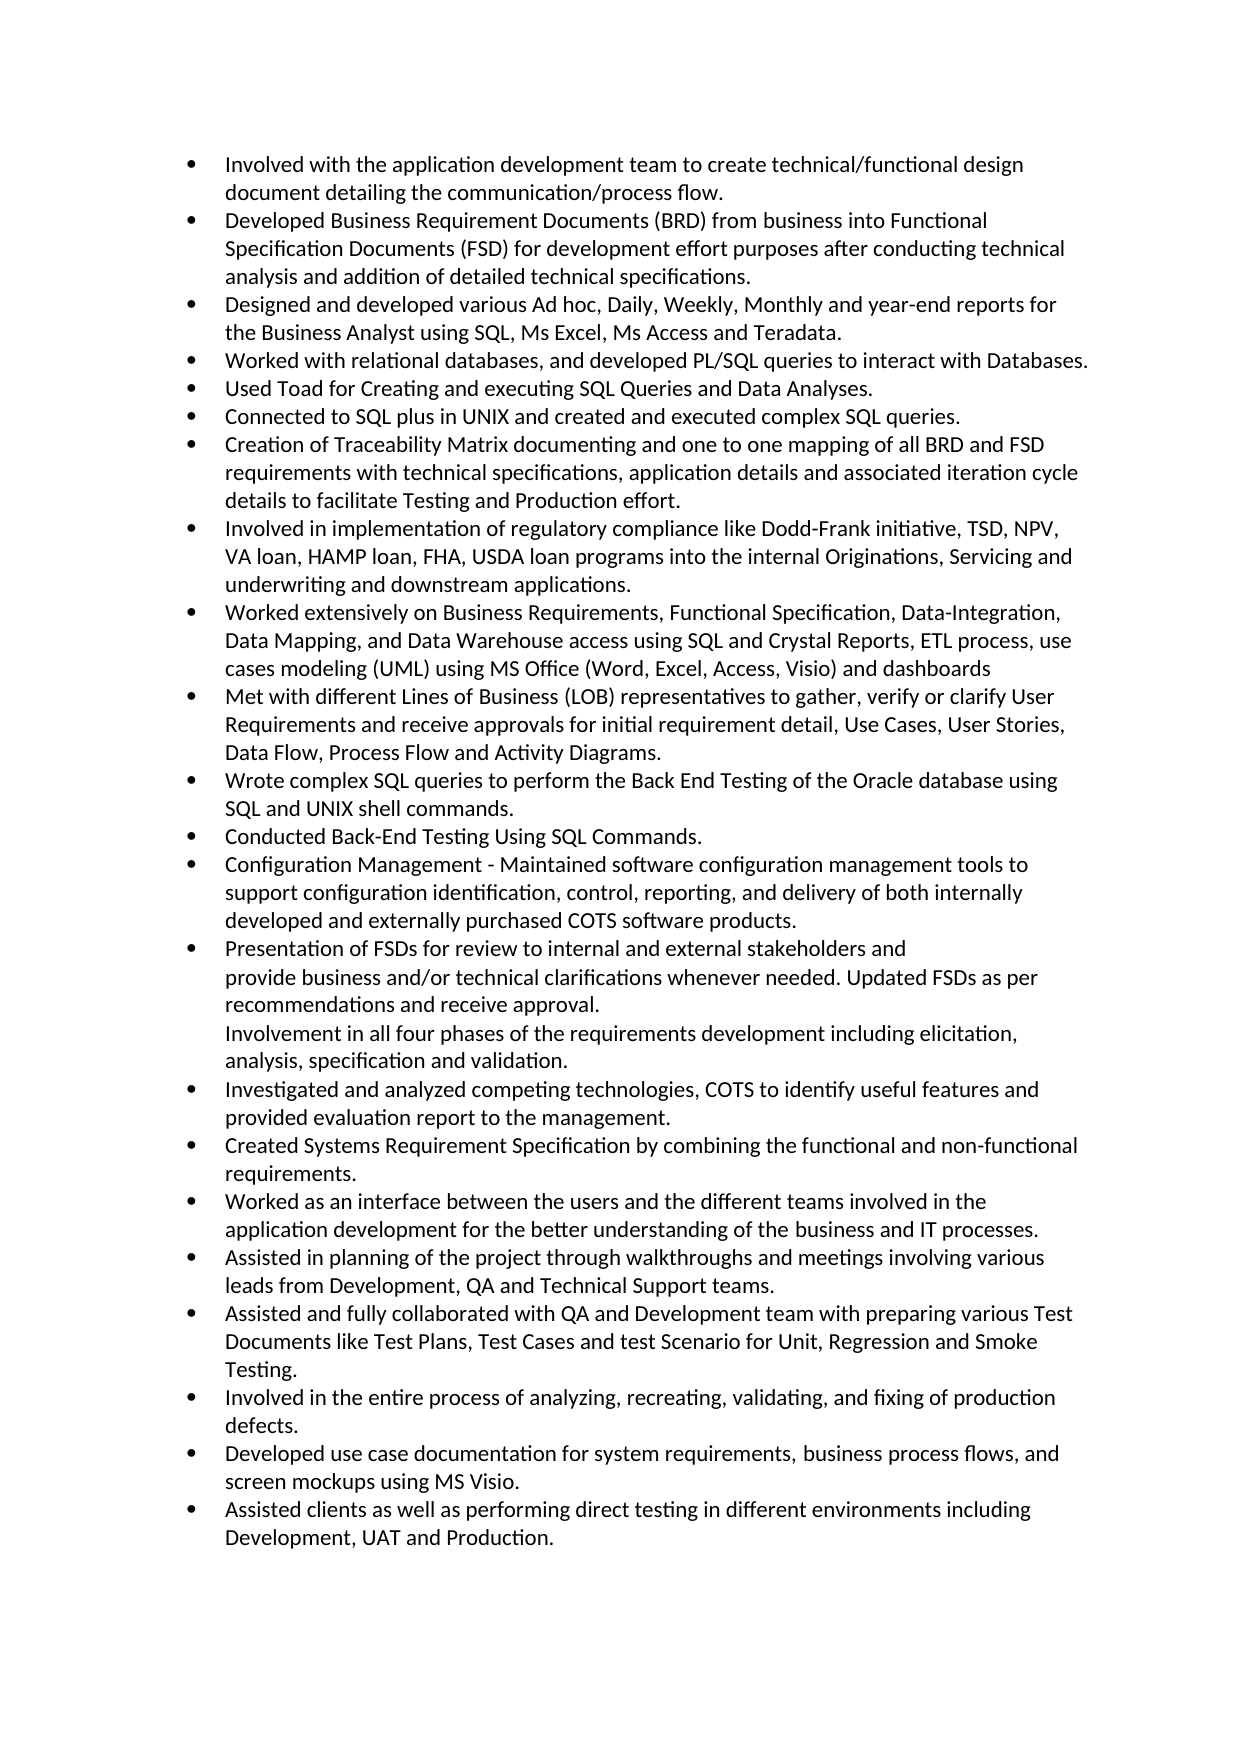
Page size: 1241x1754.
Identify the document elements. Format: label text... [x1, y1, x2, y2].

list Created Systems Requirement Specification by combining the functional and non-functional requirements. [187, 1131, 1090, 1187]
list Configuration Management - Maintained software configuration management tools to support configuration identification, control, reporting, and delivery of both internally developed and externally purchased COTS software products. [187, 851, 1090, 934]
list Involved in implementation of regulatory compliance like Dodd-Frank initiative, TSD, NPV, VA loan, HAMP loan, FHA, USDA loan programs into the internal Originations, Servicing and underwriting and downstream applications. [187, 514, 1090, 598]
list Involved in the entire process of analyzing, recreating, validating, and fixing of production defects. [187, 1383, 1090, 1439]
list Creation of Traceability Matrix documenting and one to one mapping of all BRD and FSD requirements with technical specifications, application details and associated iteration cycle details to facilitate Testing and Production effort. [187, 430, 1090, 514]
list Developed Business Requirement Documents (BRD) from business into Functional Specification Documents (FSD) for development effort purposes after conducting technical analysis and addition of detailed technical specifications. [187, 206, 1090, 290]
list Investigated and analyzed competing technologies, COTS to identify useful features and provided evaluation report to the management. [187, 1075, 1090, 1131]
list Connected to SQL plus in UNIX and created and executed complex SQL queries. [187, 402, 1090, 430]
list Conducted Back-End Testing Using SQL Commands. [187, 822, 1090, 851]
list Presentation of FSDs for review to internal and external stakeholders and provide business and/or technical clarifications whenever needed. Updated FSDs as per recommendations and receive approval. Involvement in all four phases of the requirements development including elicitation, analysis, specification and validation. [187, 934, 1090, 1075]
list Met with different Lines of Business (LOB) representatives to gather, verify or clarify User Requirements and receive approvals for initial requirement detail, Use Cases, User Stories, Data Flow, Process Flow and Activity Diagrams. [187, 682, 1090, 766]
list Used Toad for Creating and executing SQL Queries and Data Analyses. [187, 374, 1090, 402]
list Wrote complex SQL queries to perform the Back End Testing of the Oracle database using SQL and UNIX shell commands. [187, 766, 1090, 822]
list Worked as an interface between the users and the different teams involved in the application development for the better understanding of the business and IT processes. [187, 1187, 1090, 1243]
list Designed and developed various Ad hoc, Daily, Weekly, Monthly and year-end reports for the Business Analyst using SQL, Ms Excel, Ms Access and Teradata. [187, 290, 1090, 346]
list Assisted clients as well as performing direct testing in different environments including Development, UAT and Production. [187, 1495, 1090, 1551]
list Worked with relational databases, and developed PL/SQL queries to interact with Databases. [187, 346, 1090, 374]
list Assisted in planning of the project through walkthroughs and meetings involving various leads from Development, QA and Technical Support teams. [187, 1243, 1090, 1299]
list Developed use case documentation for system requirements, business process flows, and screen mockups using MS Visio. [187, 1439, 1090, 1495]
list Worked extensively on Business Requirements, Functional Specification, Data-Integration, Data Mapping, and Data Warehouse access using SQL and Crystal Reports, ETL process, use cases modeling (UML) using MS Office (Word, Excel, Access, Visio) and dashboards [187, 598, 1090, 682]
list Assisted and fully collaborated with QA and Development team with preparing various Test Documents like Test Plans, Test Cases and test Scenario for Unit, Regression and Smoke Testing. [187, 1299, 1090, 1383]
list Involved with the application development team to create technical/functional design document detailing the communication/process flow. [187, 150, 1090, 206]
